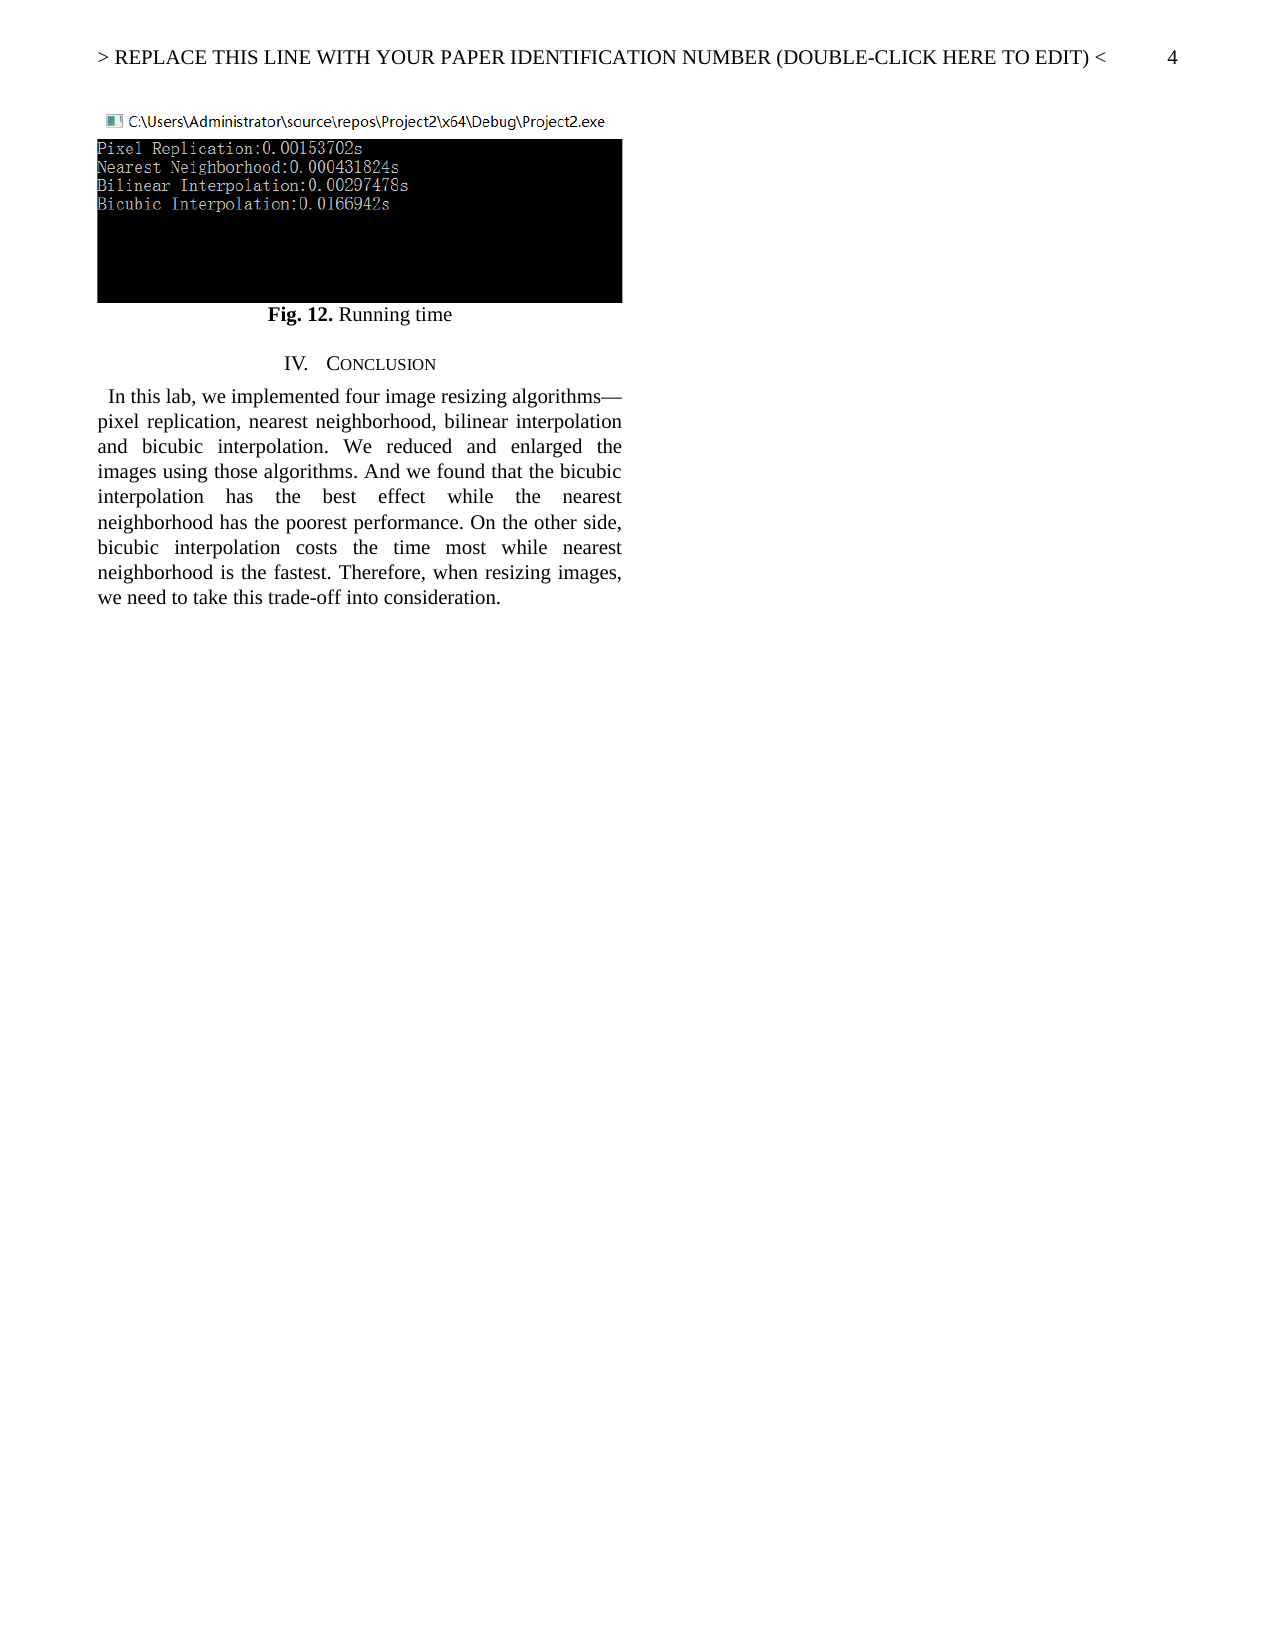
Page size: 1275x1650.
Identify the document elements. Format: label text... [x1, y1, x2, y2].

picture [97, 105, 623, 303]
subtitle Conclusion [97, 351, 622, 375]
text Fig. 12. Running time [97, 303, 622, 326]
text In this lab, we implemented four image resizing algorithms—pixel replication, nearest neighborhood, bilinear interpolation and bicubic interpolation. We reduced and enlarged the images using those algorithms. And we found that the bicubic interpolation has the best effect while the nearest neighborhood has the poorest performance. On the other side, bicubic interpolation costs the time most while nearest neighborhood is the fastest. Therefore, when resizing images, we need to take this trade-off into consideration. [97, 384, 622, 609]
